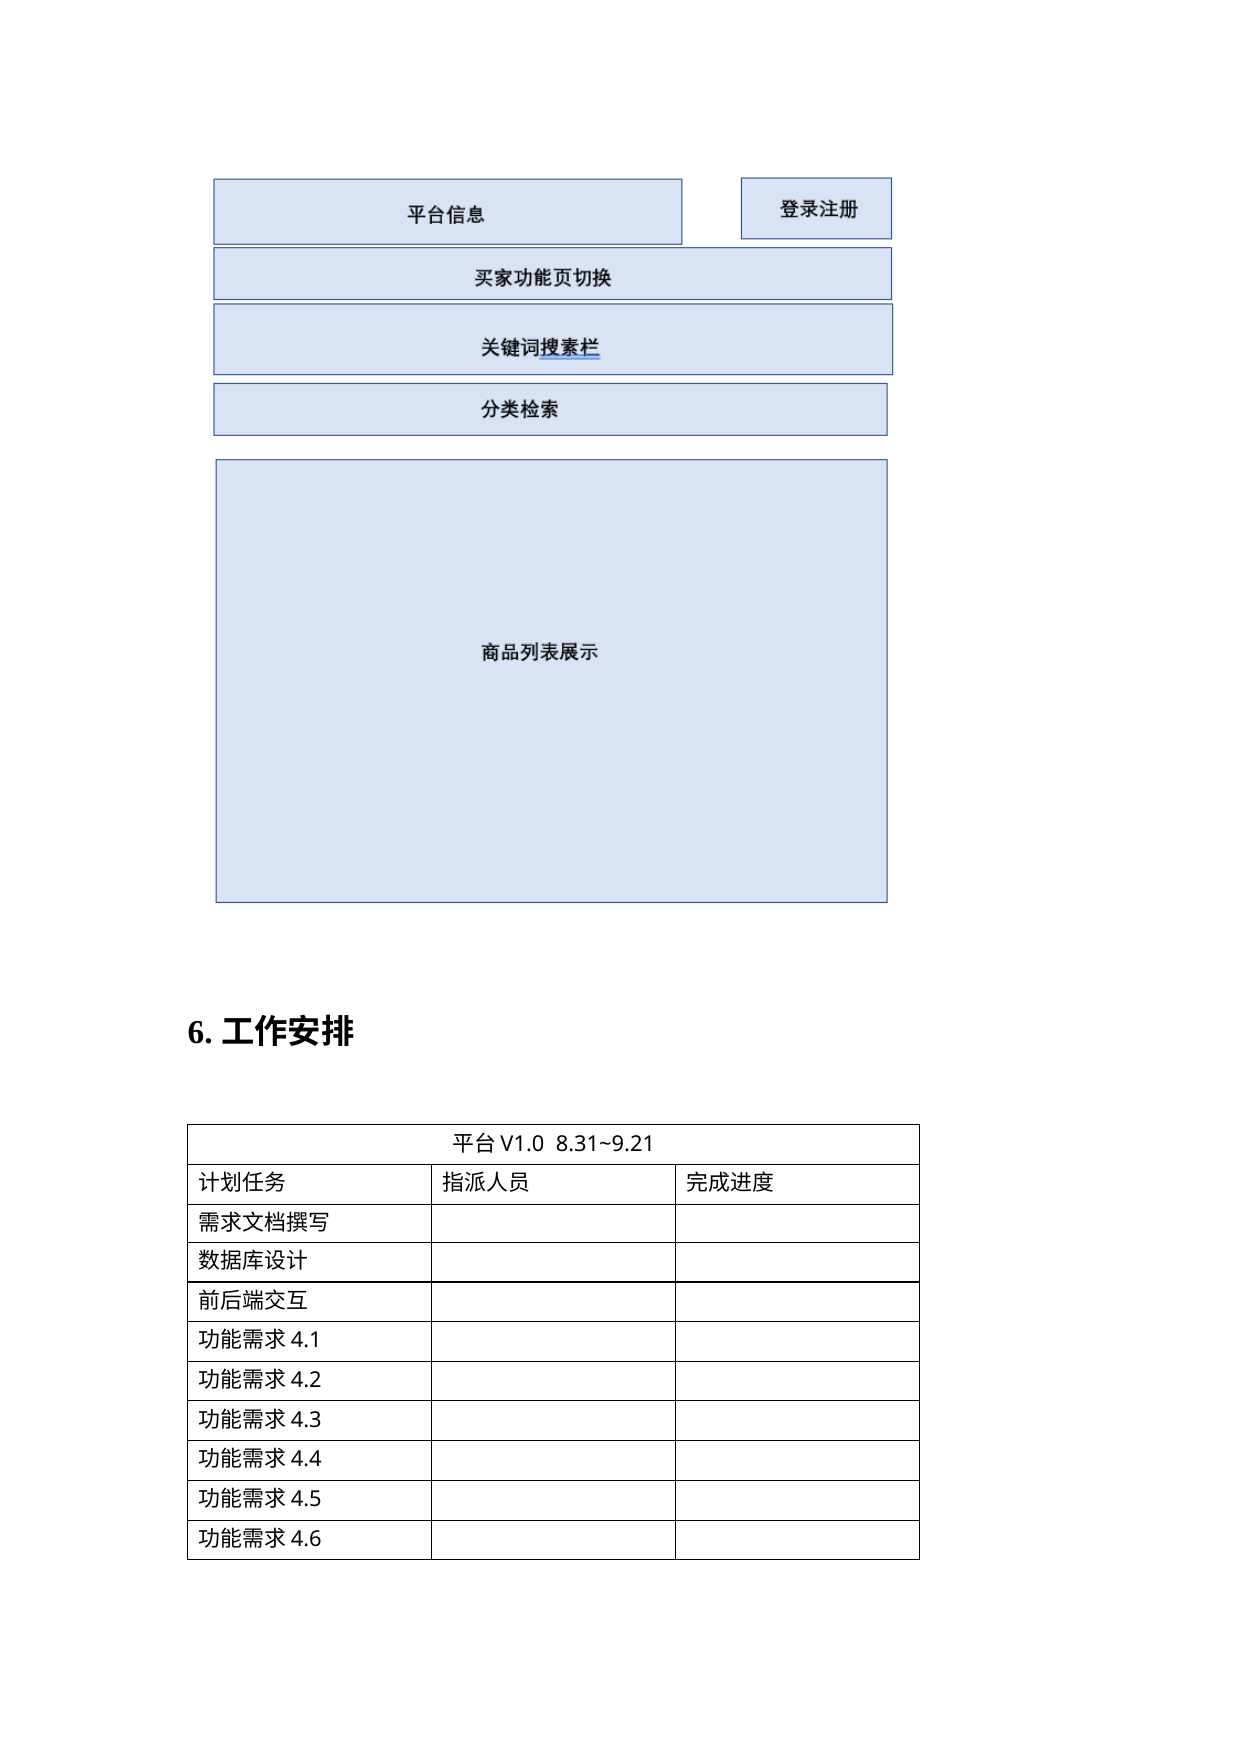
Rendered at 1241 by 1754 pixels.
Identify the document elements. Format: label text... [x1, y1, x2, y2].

table_cell 功能需求4.1 [188, 1322, 431, 1361]
picture [187, 162, 944, 934]
table_cell [432, 1283, 675, 1321]
table_cell 需求文档撰写 [188, 1205, 431, 1242]
table_cell [432, 1322, 675, 1361]
table_cell [432, 1205, 675, 1242]
table_cell [676, 1481, 919, 1519]
table_cell [676, 1243, 919, 1281]
table_cell [432, 1521, 675, 1559]
table_cell [676, 1401, 919, 1440]
table_cell [432, 1243, 675, 1281]
table_cell [432, 1441, 675, 1480]
table_cell 计划任务 [188, 1165, 431, 1203]
table_cell 功能需求4.6 [188, 1521, 431, 1559]
table_header 平台V1.0 8.31~9.21 [188, 1125, 919, 1164]
table_cell 指派人员 [432, 1165, 675, 1203]
table_cell 功能需求4.4 [188, 1441, 431, 1480]
table_cell [676, 1362, 919, 1400]
table_cell 功能需求4.2 [188, 1362, 431, 1400]
table_cell [432, 1401, 675, 1440]
table_cell 功能需求4.5 [188, 1481, 431, 1519]
table_cell [676, 1283, 919, 1321]
table_cell [432, 1481, 675, 1519]
table_cell [676, 1521, 919, 1559]
table_cell [676, 1322, 919, 1361]
table_cell [676, 1441, 919, 1480]
table_cell [432, 1362, 675, 1400]
table_cell 完成进度 [676, 1165, 919, 1203]
table_cell 功能需求4.3 [188, 1401, 431, 1440]
table_cell [676, 1205, 919, 1242]
subtitle 6. 工作安排 [187, 997, 1053, 1062]
table_cell 数据库设计 [188, 1243, 431, 1281]
table_cell 前后端交互 [188, 1283, 431, 1321]
